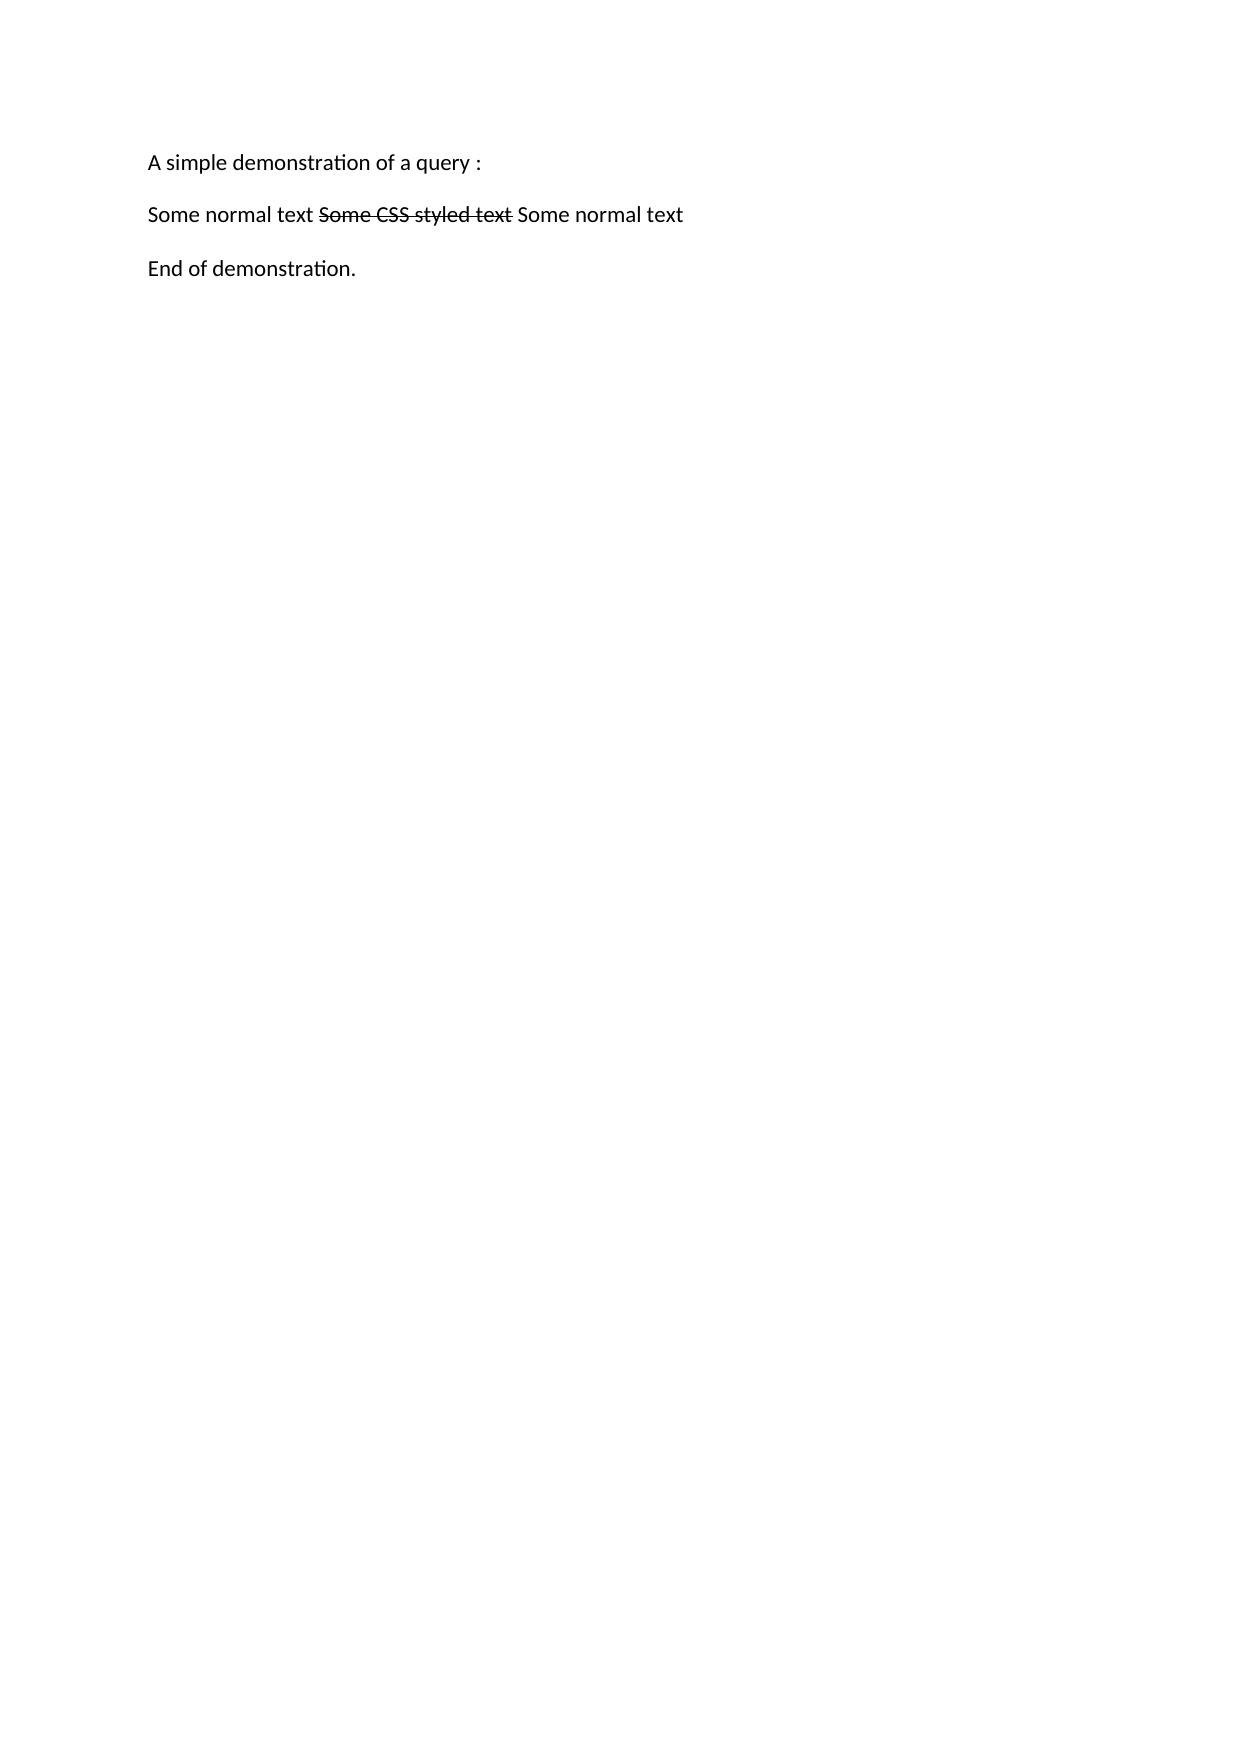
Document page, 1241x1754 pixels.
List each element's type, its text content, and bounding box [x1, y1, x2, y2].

text Some normal text Some CSS styled text Some normal text [148, 201, 1093, 229]
text A simple demonstration of a query : [148, 148, 1093, 176]
text End of demonstration. [148, 254, 1093, 282]
